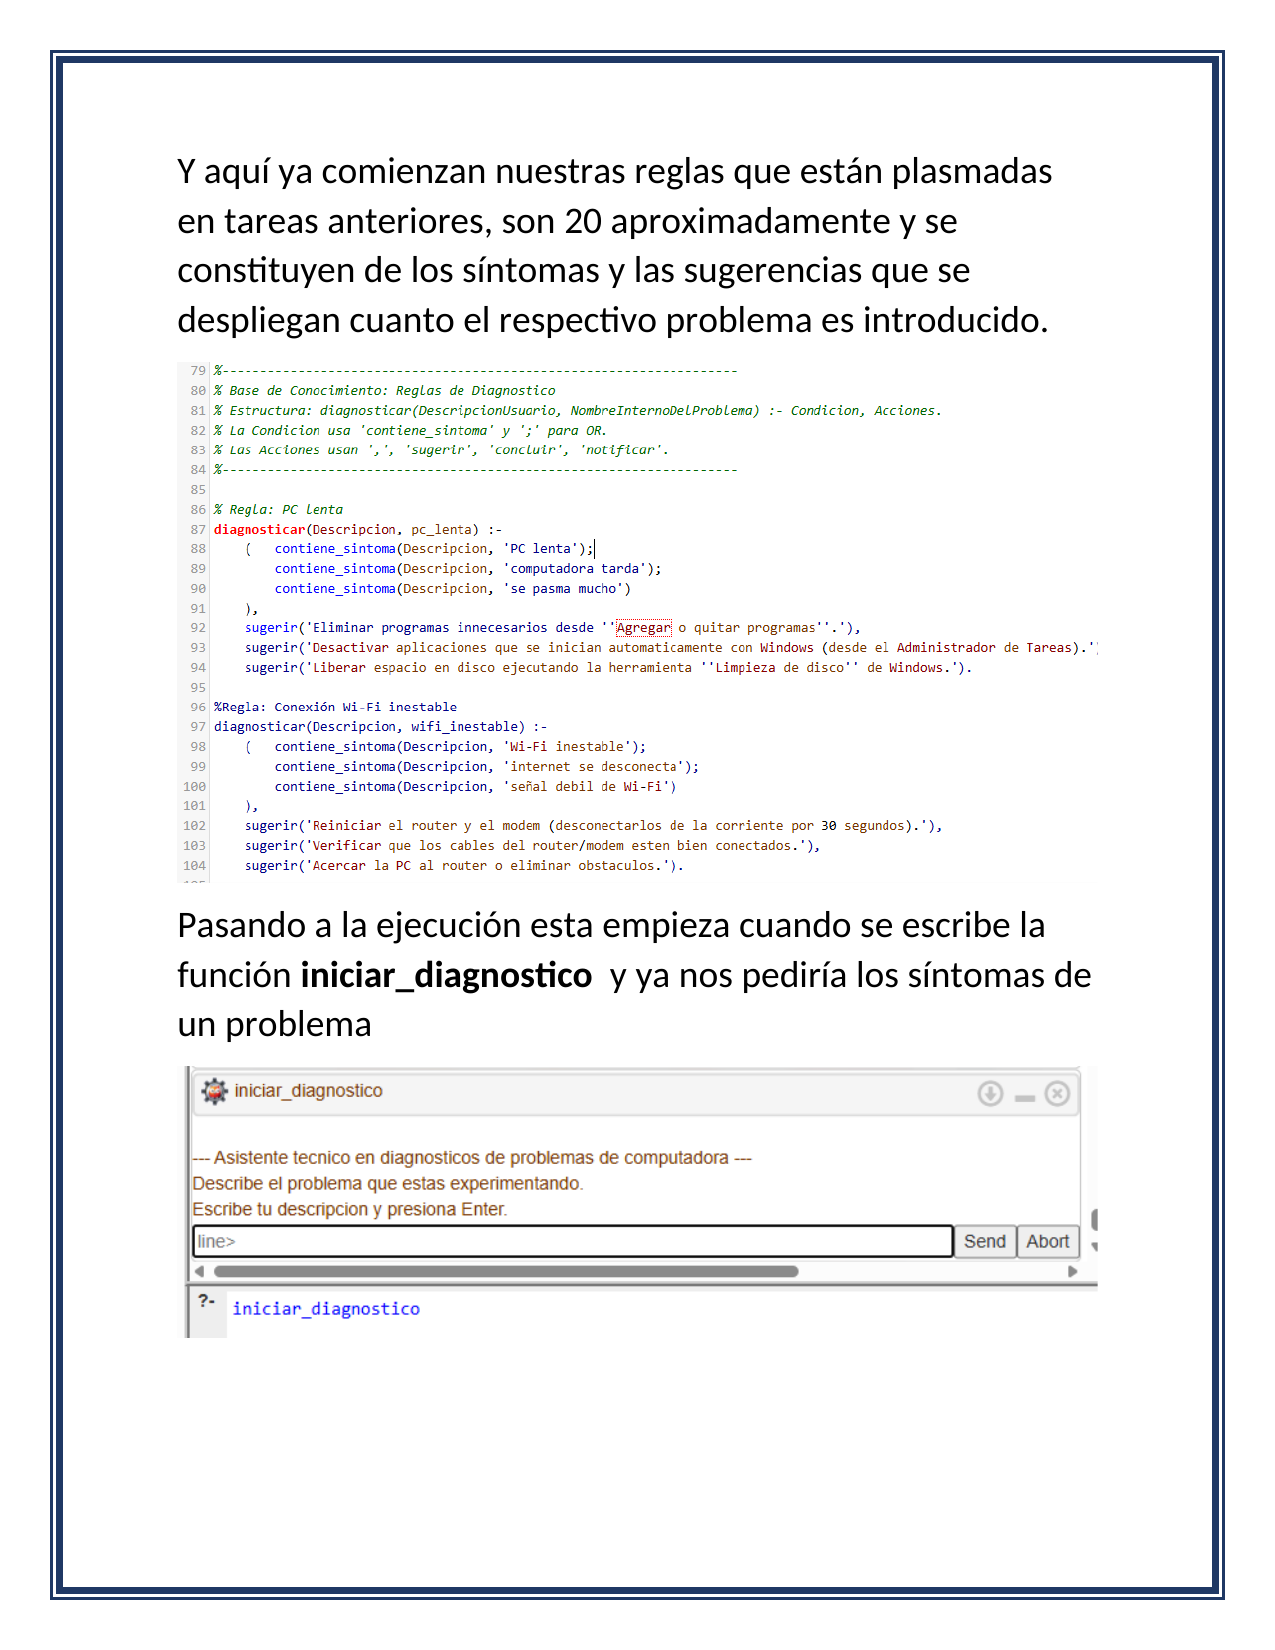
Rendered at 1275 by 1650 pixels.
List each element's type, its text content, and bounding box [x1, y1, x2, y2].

text Pasando a la ejecución esta empieza cuando se escribe la función iniciar_diagnostico y ya nos pediría los síntomas de un problema [177, 901, 1098, 1046]
picture [177, 362, 1098, 883]
text Y aquí ya comienzan nuestras reglas que están plasmadas en tareas anteriores, son 20 aproximadamente y se constituyen de los síntomas y las sugerencias que se despliegan cuanto el respectivo problema es introducido. [177, 147, 1098, 342]
picture [177, 1066, 1098, 1338]
